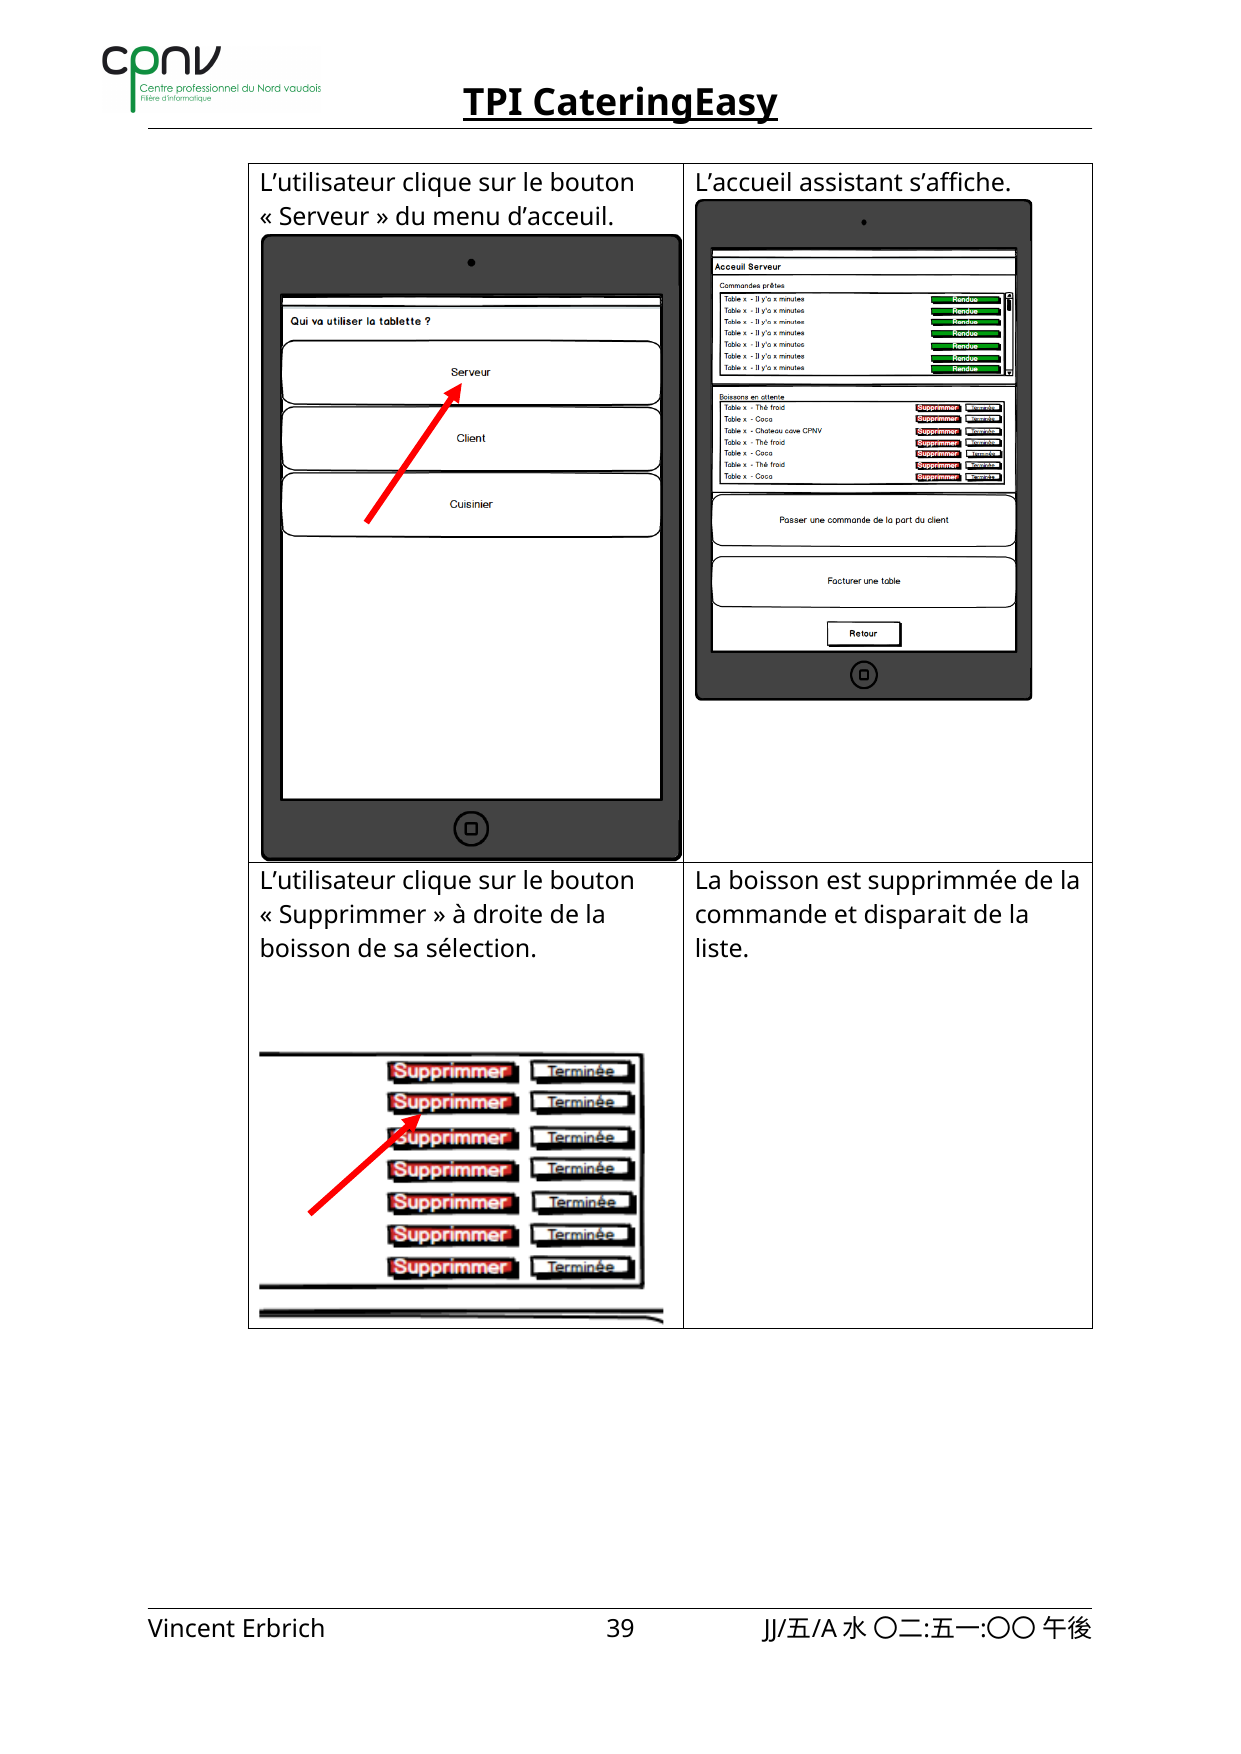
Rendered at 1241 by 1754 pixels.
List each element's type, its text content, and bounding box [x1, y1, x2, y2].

picture [259, 1033, 664, 1328]
picture [102, 46, 321, 113]
picture [259, 232, 683, 862]
table_cell L’utilisateur clique sur le bouton « Supprimmer » à droite de la boisson de sa sélection. [249, 863, 683, 1328]
table_cell L’accueil assistant s’affiche. [684, 164, 1092, 862]
table_cell L’utilisateur clique sur le bouton « Serveur » du menu d’acceuil. [249, 164, 683, 862]
table_cell La boisson est supprimmée de la commande et disparait de la liste. [684, 863, 1092, 1328]
picture [694, 198, 1033, 701]
